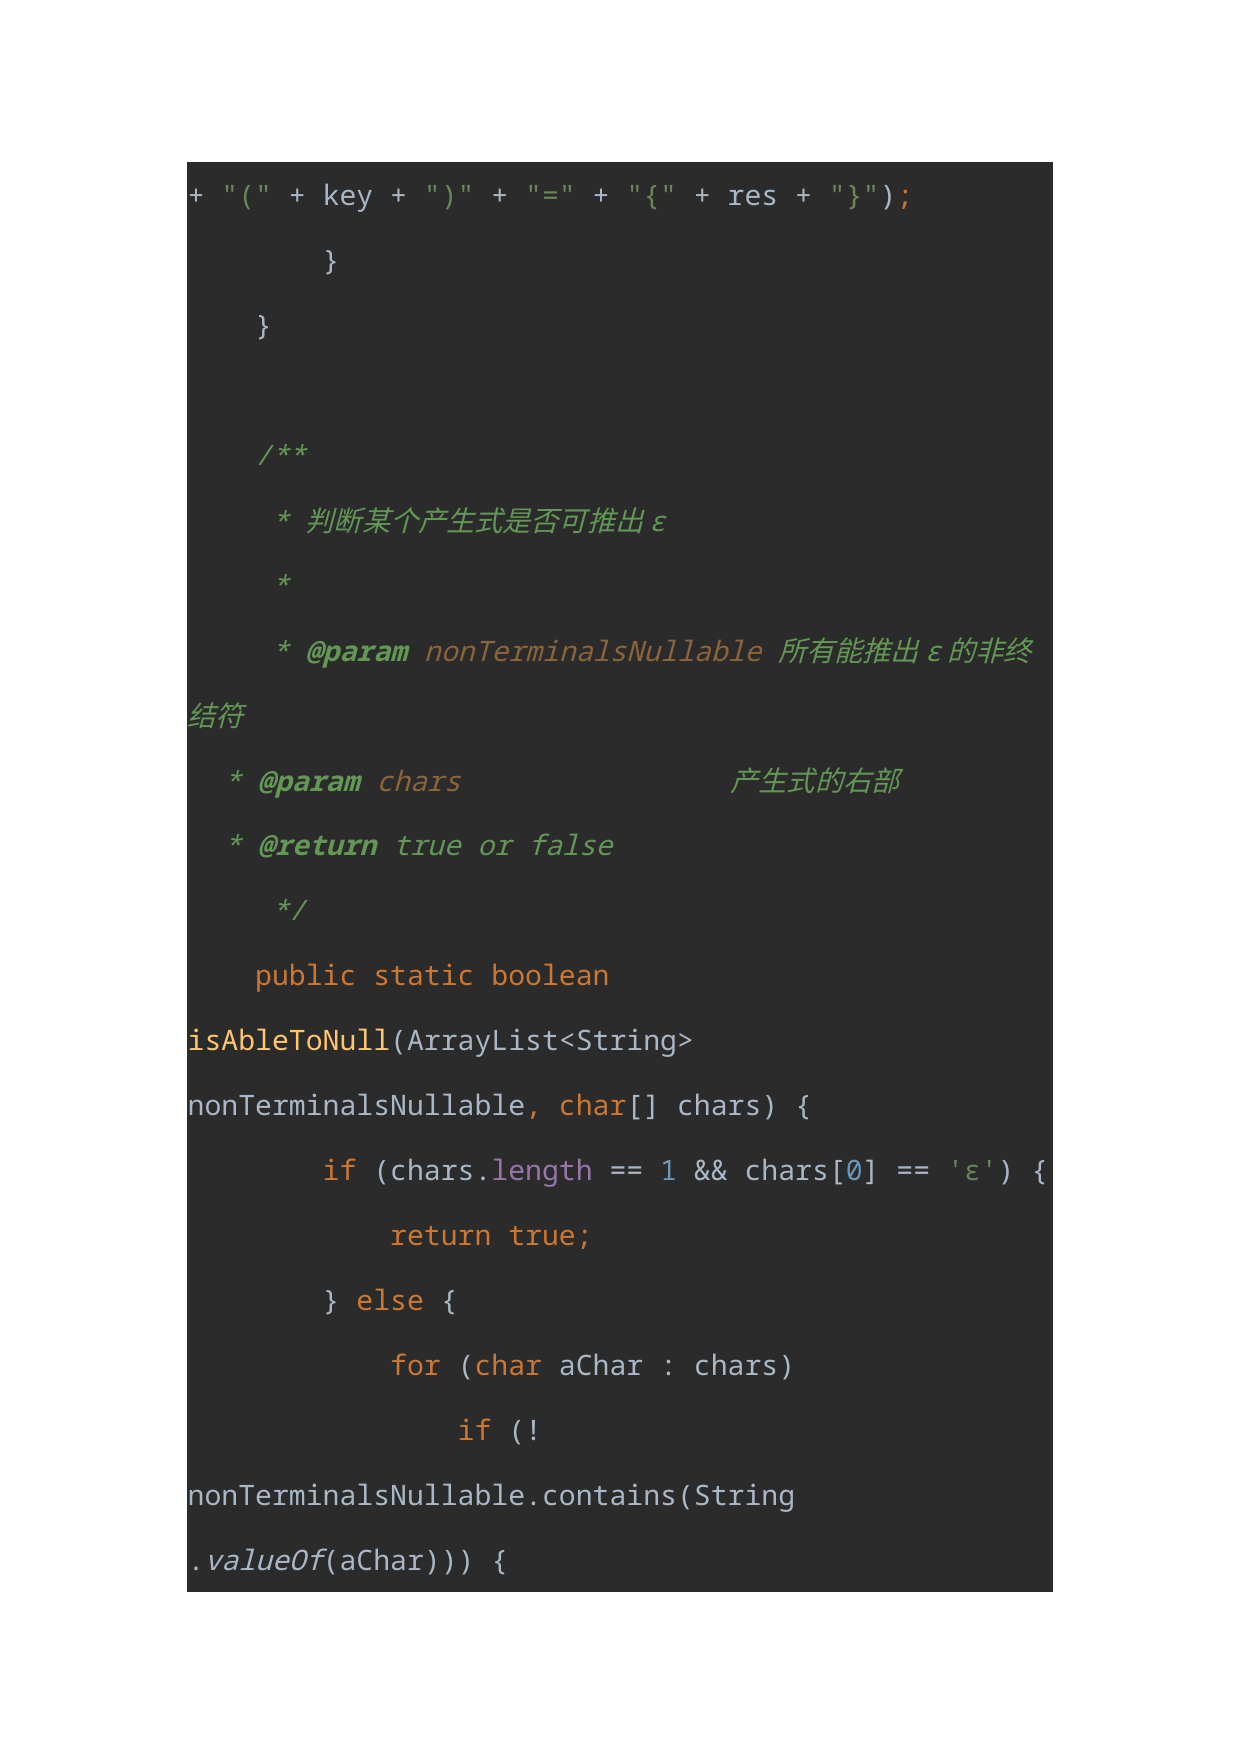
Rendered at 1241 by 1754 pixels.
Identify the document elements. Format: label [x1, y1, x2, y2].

text [187, 162, 1053, 1592]
